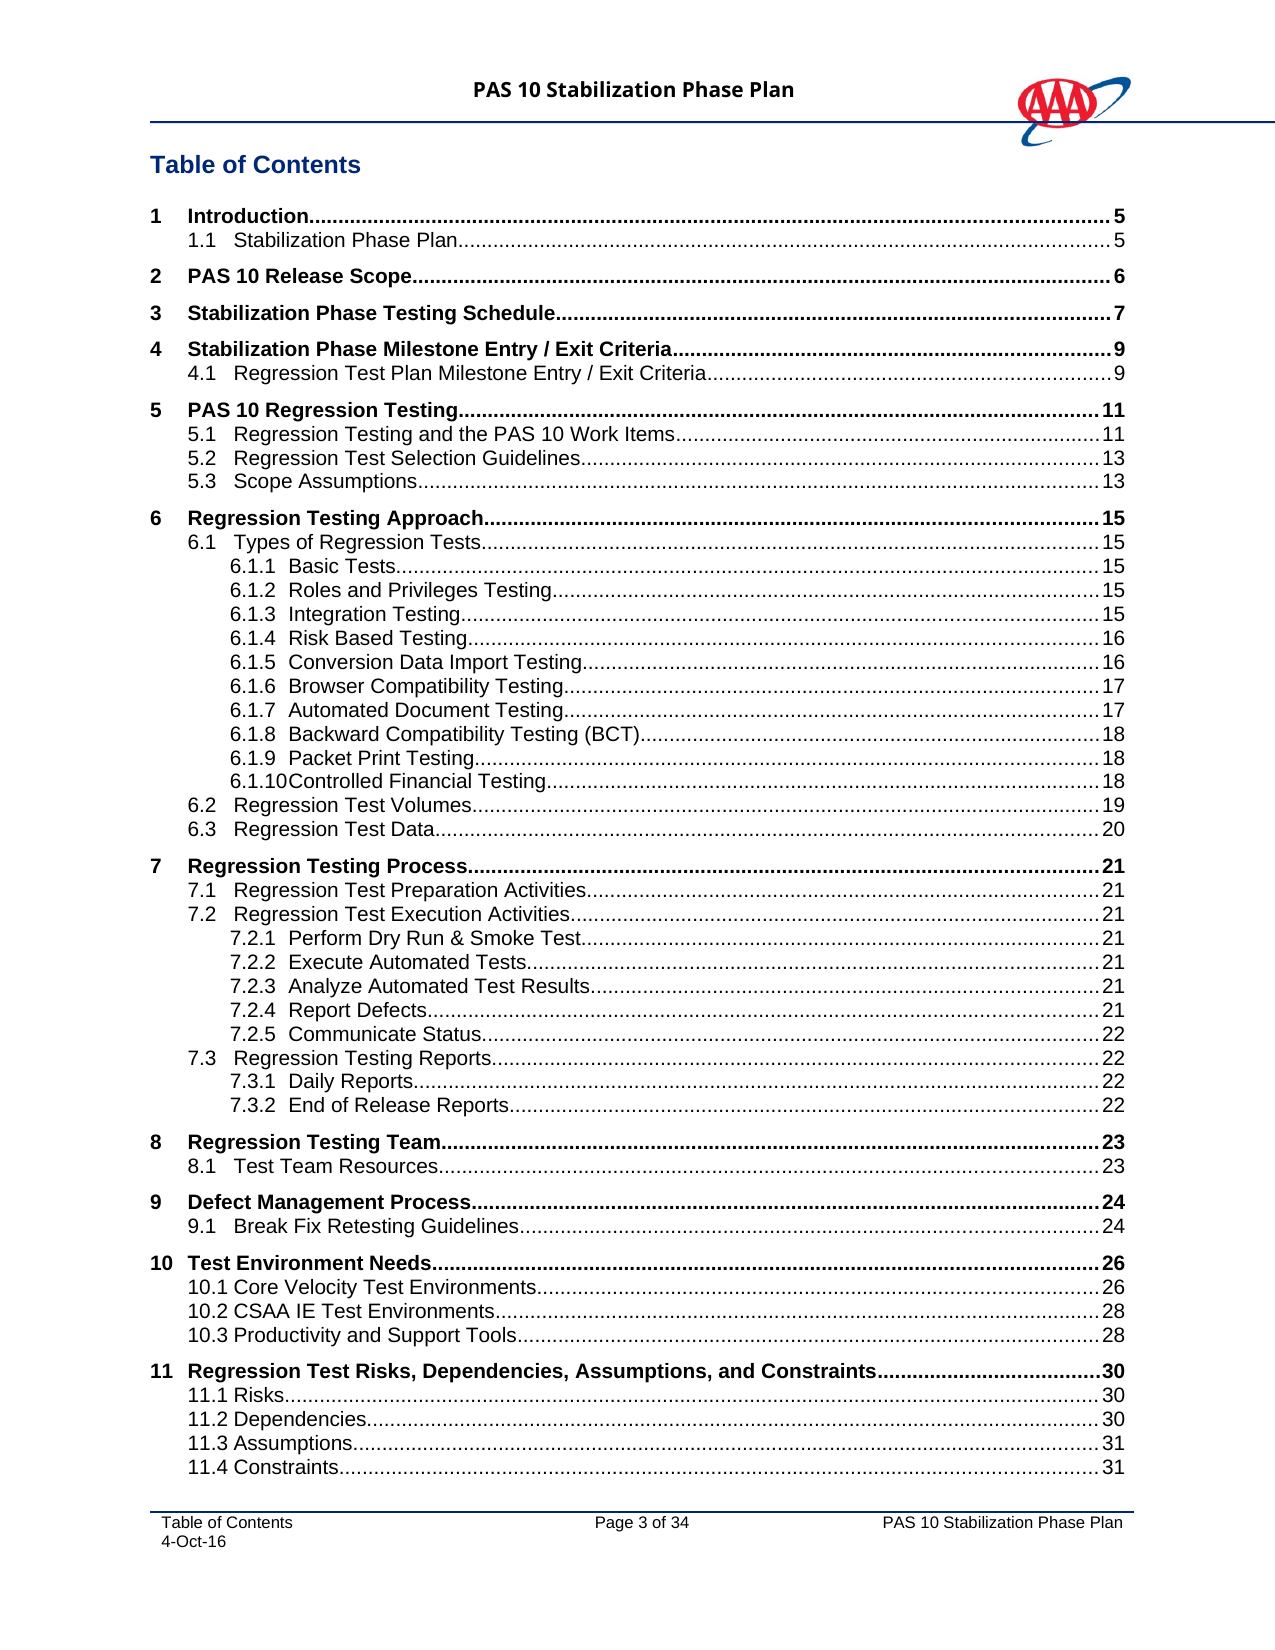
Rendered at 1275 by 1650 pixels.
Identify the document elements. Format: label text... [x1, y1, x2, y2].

text 7.2.2 Execute Automated Tests 21 [229, 949, 1134, 973]
text 7.2 Regression Test Execution Activities 21 [187, 902, 1134, 926]
text 11.2 Dependencies 30 [187, 1407, 1134, 1431]
text 10.2 CSAA IE Test Environments 28 [187, 1298, 1134, 1322]
text 9.1 Break Fix Retesting Guidelines 24 [187, 1214, 1134, 1238]
text 6.1.9 Packet Print Testing 18 [229, 745, 1134, 769]
text 6.1.10 Controlled Financial Testing 18 [229, 769, 1134, 793]
text 7.1 Regression Test Preparation Activities 21 [187, 878, 1134, 902]
text 11.3 Assumptions 31 [187, 1431, 1134, 1455]
text 4.1 Regression Test Plan Milestone Entry / Exit Criteria 9 [187, 361, 1134, 385]
text 10 Test Environment Needs 26 [150, 1251, 1134, 1274]
text 10.3 Productivity and Support Tools 28 [187, 1322, 1134, 1346]
text 6.1.4 Risk Based Testing 16 [229, 626, 1134, 649]
text 6.1.6 Browser Compatibility Testing 17 [229, 673, 1134, 697]
text 4 Stabilization Phase Milestone Entry / Exit Criteria 9 [150, 337, 1134, 361]
text 6.1.2 Roles and Privileges Testing 15 [229, 578, 1134, 602]
text 8.1 Test Team Resources 23 [187, 1154, 1134, 1178]
text Table of Contents [150, 150, 1134, 179]
text 6.1 Types of Regression Tests 15 [187, 530, 1134, 554]
text 3 Stabilization Phase Testing Schedule 7 [150, 301, 1134, 324]
text 11 Regression Test Risks, Dependencies, Assumptions, and Constraints 30 [150, 1359, 1134, 1383]
text 6.1.7 Automated Document Testing 17 [229, 697, 1134, 721]
text 6.2 Regression Test Volumes 19 [187, 793, 1134, 817]
text 1.1 Stabilization Phase Plan 5 [187, 228, 1134, 252]
text 9 Defect Management Process 24 [150, 1190, 1134, 1214]
text 10.1 Core Velocity Test Environments 26 [187, 1274, 1134, 1298]
text 5 PAS 10 Regression Testing 11 [150, 397, 1134, 421]
text 7.2.5 Communicate Status 22 [229, 1021, 1134, 1045]
text 5.2 Regression Test Selection Guidelines 13 [187, 445, 1134, 469]
picture [1015, 75, 1133, 121]
text 7 Regression Testing Process 21 [150, 854, 1134, 878]
text 5.3 Scope Assumptions 13 [187, 469, 1134, 493]
text 6.1.8 Backward Compatibility Testing (BCT) 18 [229, 721, 1134, 745]
text 7.2.3 Analyze Automated Test Results 21 [229, 973, 1134, 997]
text 6 Regression Testing Approach 15 [150, 506, 1134, 530]
text 1 Introduction 5 [150, 204, 1134, 228]
text 7.3 Regression Testing Reports 22 [187, 1045, 1134, 1069]
text 11.1 Risks 30 [187, 1383, 1134, 1407]
text 6.1.5 Conversion Data Import Testing 16 [229, 649, 1134, 673]
text 8 Regression Testing Team 23 [150, 1130, 1134, 1154]
text 6.1.1 Basic Tests 15 [229, 554, 1134, 578]
text 7.2.1 Perform Dry Run & Smoke Test 21 [229, 926, 1134, 949]
text 7.3.1 Daily Reports 22 [229, 1069, 1134, 1093]
text 6.3 Regression Test Data 20 [187, 817, 1134, 841]
text 7.2.4 Report Defects 21 [229, 997, 1134, 1021]
text 5.1 Regression Testing and the PAS 10 Work Items 11 [187, 421, 1134, 445]
text 11.4 Constraints 31 [187, 1455, 1134, 1479]
picture [1015, 124, 1133, 149]
text 6.1.3 Integration Testing 15 [229, 602, 1134, 626]
text 7.3.2 End of Release Reports 22 [229, 1093, 1134, 1117]
text 2 PAS 10 Release Scope 6 [150, 264, 1134, 288]
